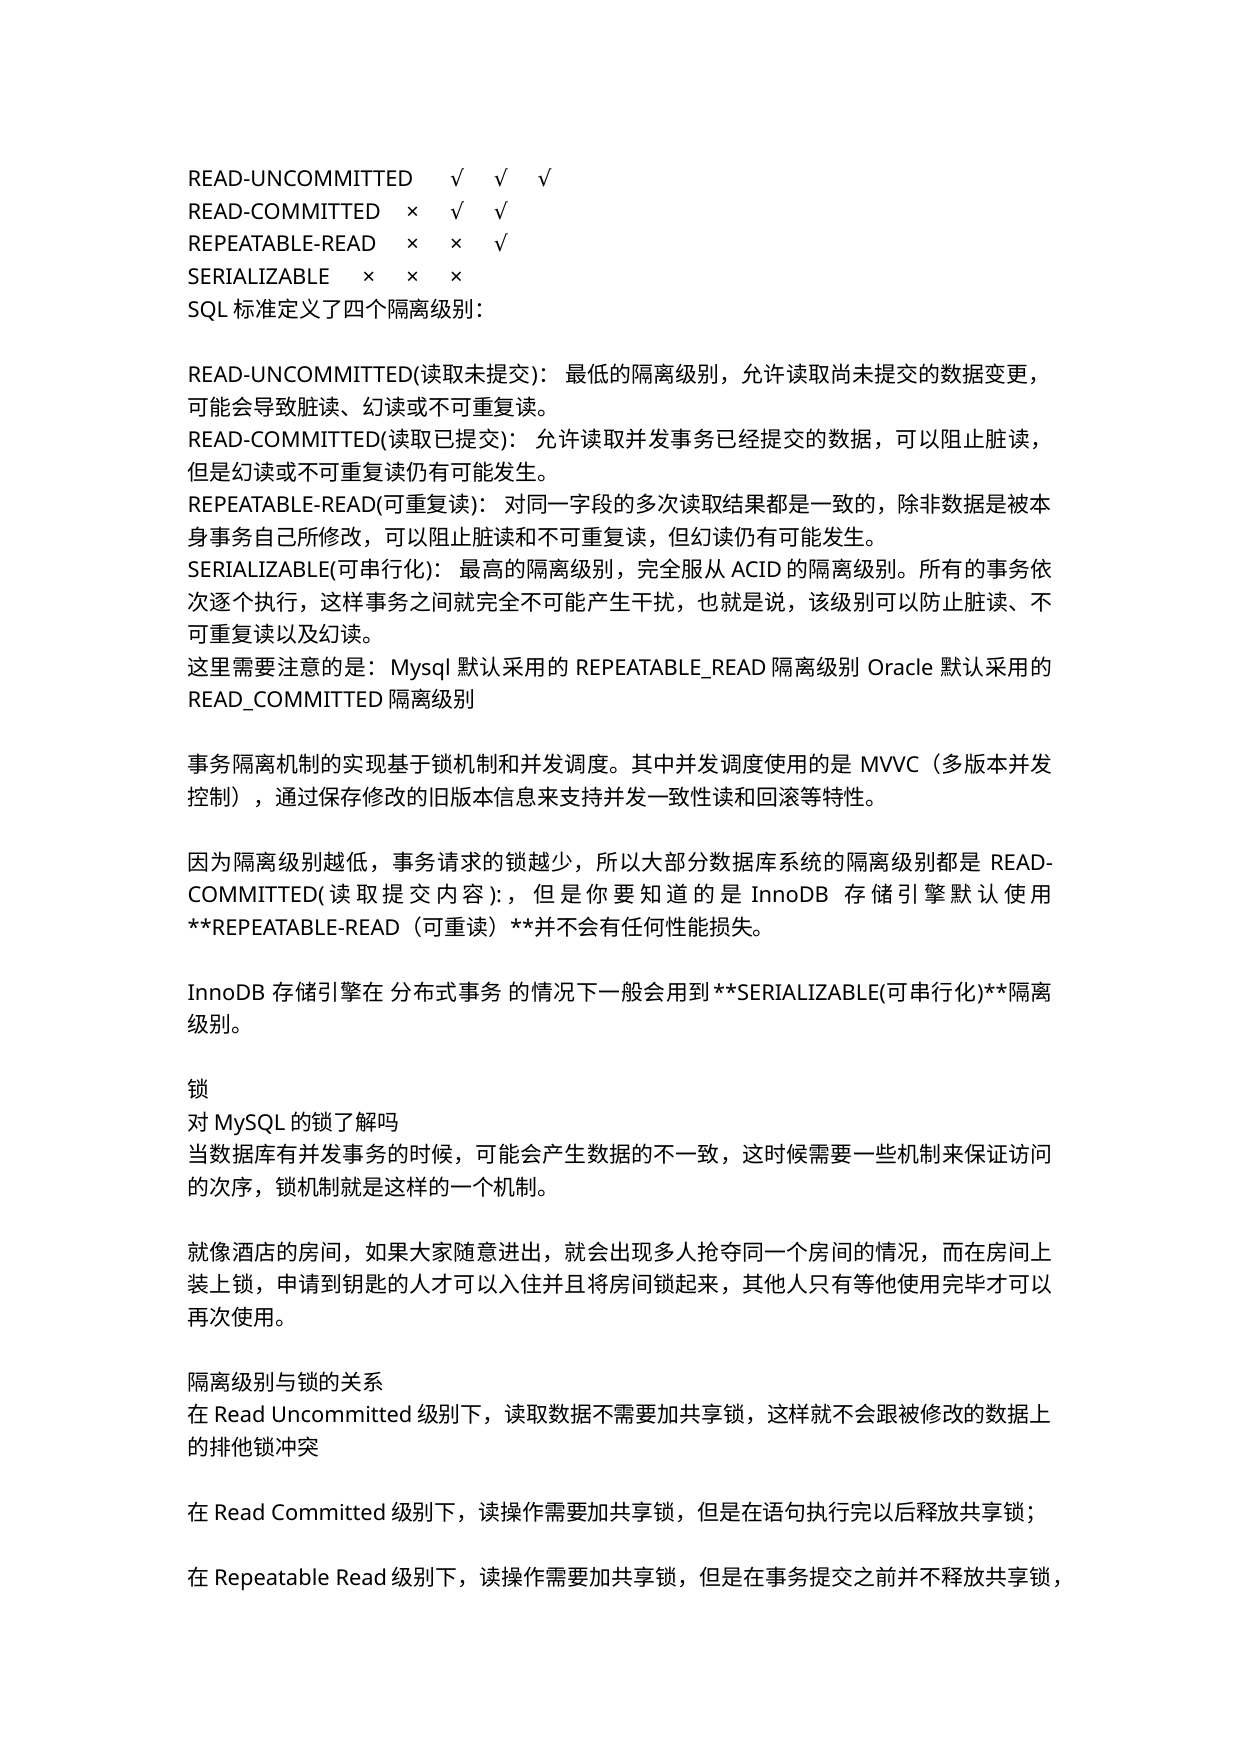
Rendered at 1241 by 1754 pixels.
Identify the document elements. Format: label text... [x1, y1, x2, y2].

text READ-COMMITTED × √ √ [187, 194, 1053, 227]
text READ-UNCOMMITTED(读取未提交)： 最低的隔离级别，允许读取尚未提交的数据变更，可能会导致脏读、幻读或不可重复读。 [187, 357, 1053, 422]
text REPEATABLE-READ(可重复读)： 对同一字段的多次读取结果都是一致的，除非数据是被本身事务自己所修改，可以阻止脏读和不可重复读，但幻读仍有可能发生。 [187, 487, 1053, 552]
text 因为隔离级别越低，事务请求的锁越少，所以大部分数据库系统的隔离级别都是READ-COMMITTED(读取提交内容):，但是你要知道的是InnoDB 存储引擎默认使用 **REPEATABLE-READ（可重读）**并不会有任何性能损失。 [187, 844, 1053, 942]
text SERIALIZABLE(可串行化)： 最高的隔离级别，完全服从ACID的隔离级别。所有的事务依次逐个执行，这样事务之间就完全不可能产生干扰，也就是说，该级别可以防止脏读、不可重复读以及幻读。 [187, 552, 1053, 649]
text SQL 标准定义了四个隔离级别： [187, 292, 1053, 324]
text REPEATABLE-READ × × √ [187, 227, 1053, 259]
text READ-COMMITTED(读取已提交)： 允许读取并发事务已经提交的数据，可以阻止脏读，但是幻读或不可重复读仍有可能发生。 [187, 422, 1053, 487]
text 这里需要注意的是：Mysql 默认采用的 REPEATABLE_READ隔离级别 Oracle 默认采用的 READ_COMMITTED隔离级别 [187, 649, 1053, 714]
text SERIALIZABLE × × × [187, 259, 1053, 292]
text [187, 1559, 1053, 1592]
text 在Read Uncommitted级别下，读取数据不需要加共享锁，这样就不会跟被修改的数据上的排他锁冲突 [187, 1397, 1053, 1462]
text 对MySQL的锁了解吗 [187, 1104, 1053, 1137]
text 当数据库有并发事务的时候，可能会产生数据的不一致，这时候需要一些机制来保证访问的次序，锁机制就是这样的一个机制。 [187, 1137, 1053, 1202]
text InnoDB 存储引擎在 分布式事务 的情况下一般会用到**SERIALIZABLE(可串行化)**隔离级别。 [187, 974, 1053, 1039]
text 就像酒店的房间，如果大家随意进出，就会出现多人抢夺同一个房间的情况，而在房间上装上锁，申请到钥匙的人才可以入住并且将房间锁起来，其他人只有等他使用完毕才可以再次使用。 [187, 1234, 1053, 1332]
text READ-UNCOMMITTED √ √ √ [187, 162, 1053, 194]
text 隔离级别与锁的关系 [187, 1364, 1053, 1397]
text 在Read Committed级别下，读操作需要加共享锁，但是在语句执行完以后释放共享锁； [187, 1494, 1053, 1527]
text 事务隔离机制的实现基于锁机制和并发调度。其中并发调度使用的是MVVC（多版本并发控制），通过保存修改的旧版本信息来支持并发一致性读和回滚等特性。 [187, 747, 1053, 812]
text 锁 [187, 1072, 1053, 1104]
